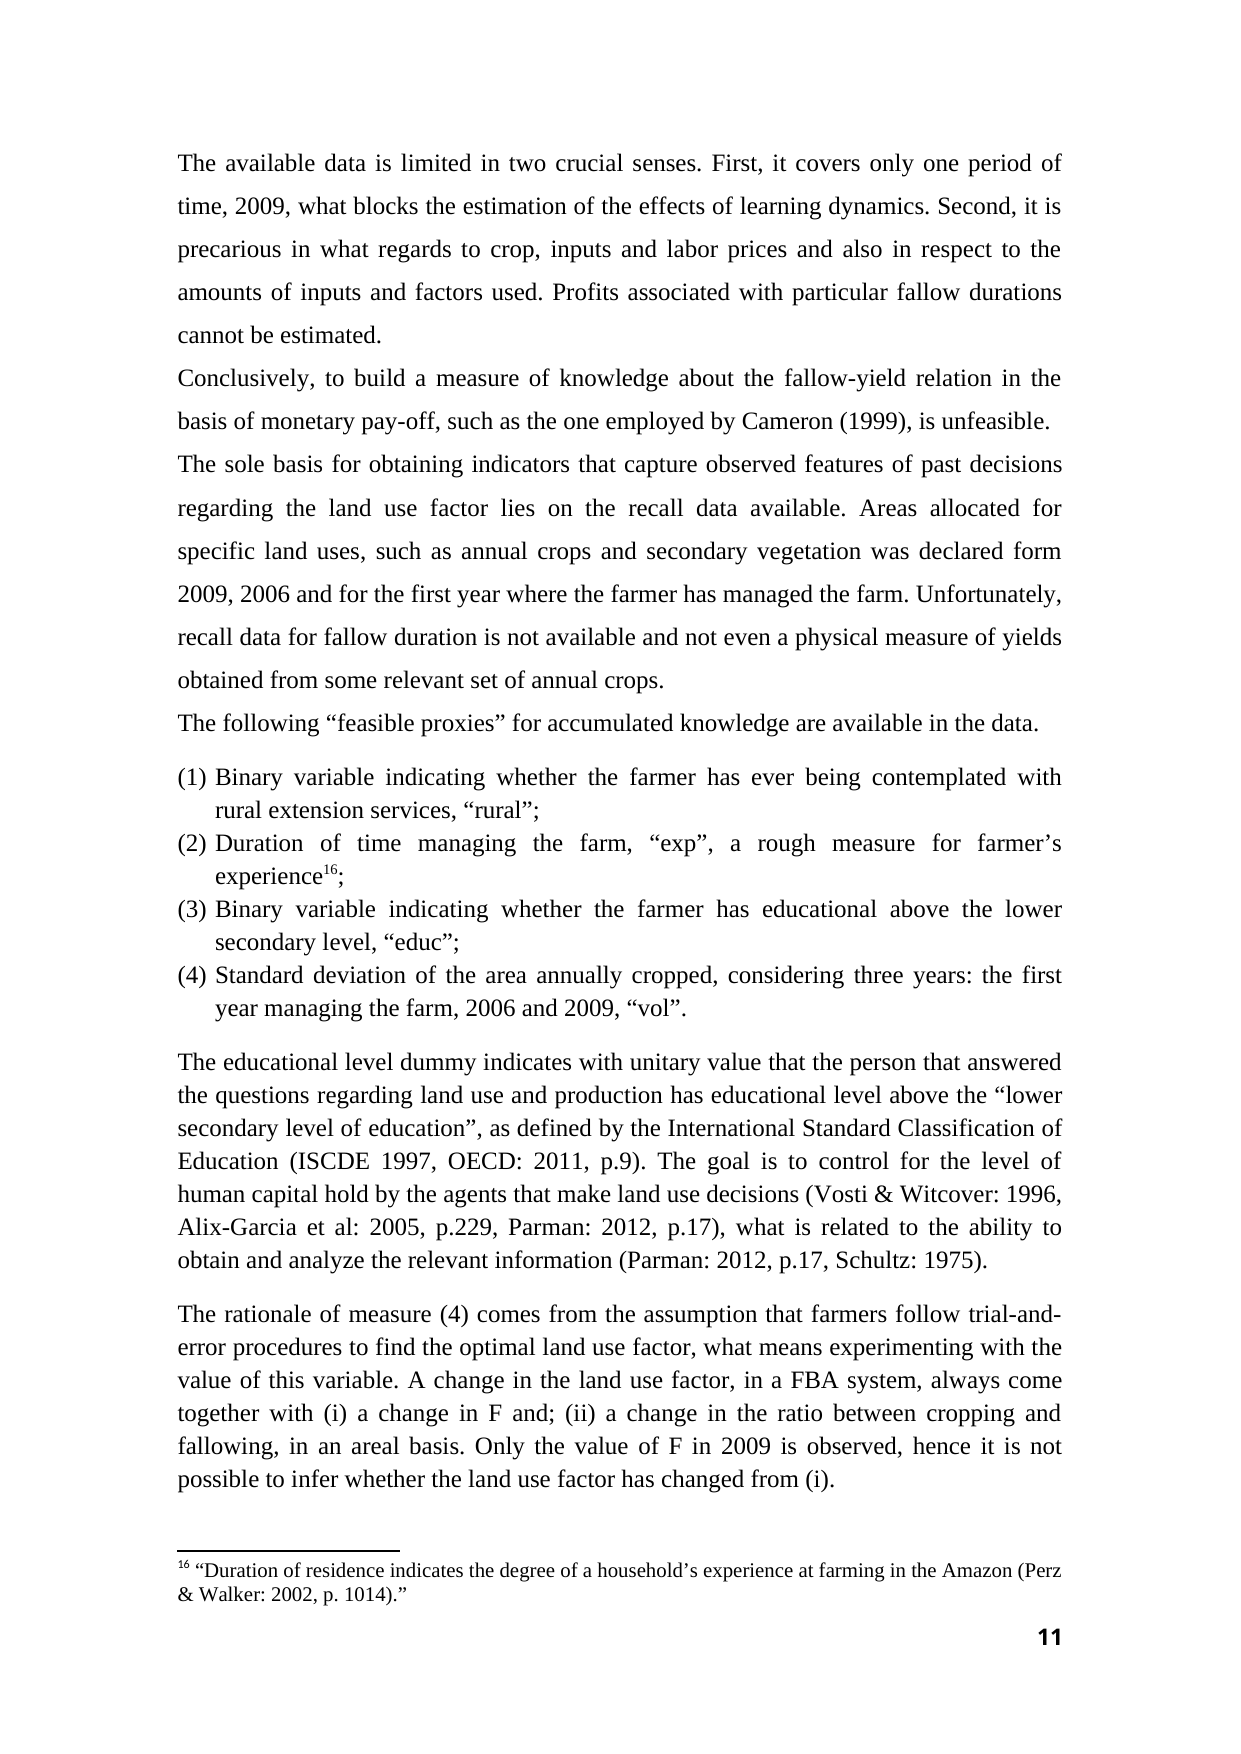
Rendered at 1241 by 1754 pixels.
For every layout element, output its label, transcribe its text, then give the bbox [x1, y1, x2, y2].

text Conclusively, to build a measure of knowledge about the fallow-yield relation in the basis of monetary pay-off, such as the one employed by Cameron (1999), is unfeasible. [177, 363, 1063, 435]
list Binary variable indicating whether the farmer has ever being contemplated with rural extension services, “rural”; [177, 762, 1063, 824]
list Duration of time managing the farm, “exp”, a rough measure for farmer’s experience; [177, 828, 1063, 890]
text The available data is limited in two crucial senses. First, it covers only one period of time, 2009, what blocks the estimation of the effects of learning dynamics. Second, it is precarious in what regards to crop, inputs and labor prices and also in respect to the amounts of inputs and factors used. Profits associated with particular fallow durations cannot be estimated. [177, 148, 1063, 349]
text The sole basis for obtaining indicators that capture observed features of past decisions regarding the land use factor lies on the recall data available. Areas allocated for specific land uses, such as annual crops and secondary vegetation was declared form 2009, 2006 and for the first year where the farmer has managed the farm. Unfortunately, recall data for fallow duration is not available and not even a physical measure of yields obtained from some relevant set of annual crops. [177, 449, 1063, 694]
list Standard deviation of the area annually cropped, considering three years: the first year managing the farm, 2006 and 2009, “vol”. [177, 960, 1063, 1022]
text The rationale of measure (4) comes from the assumption that farmers follow trial-and-error procedures to find the optimal land use factor, what means experimenting with the value of this variable. A change in the land use factor, in a FBA system, always come together with (i) a change in F and; (ii) a change in the ratio between cropping and fallowing, in an areal basis. Only the value of F in 2009 is observed, hence it is not possible to infer whether the land use factor has changed from (i). [177, 1299, 1063, 1493]
list Binary variable indicating whether the farmer has educational above the lower secondary level, “educ”; [177, 894, 1063, 956]
text The following “feasible proxies” for accumulated knowledge are available in the data. [177, 708, 1063, 737]
text The educational level dummy indicates with unitary value that the person that answered the questions regarding land use and production has educational level above the “lower secondary level of education”, as defined by the International Standard Classification of Education (ISCDE 1997, OECD: 2011, p.9). The goal is to control for the level of human capital hold by the agents that make land use decisions (Vosti & Witcover: 1996, Alix-Garcia et al: 2005, p.229, Parman: 2012, p.17), what is related to the ability to obtain and analyze the relevant information (Parman: 2012, p.17, Schultz: 1975). [177, 1047, 1063, 1274]
